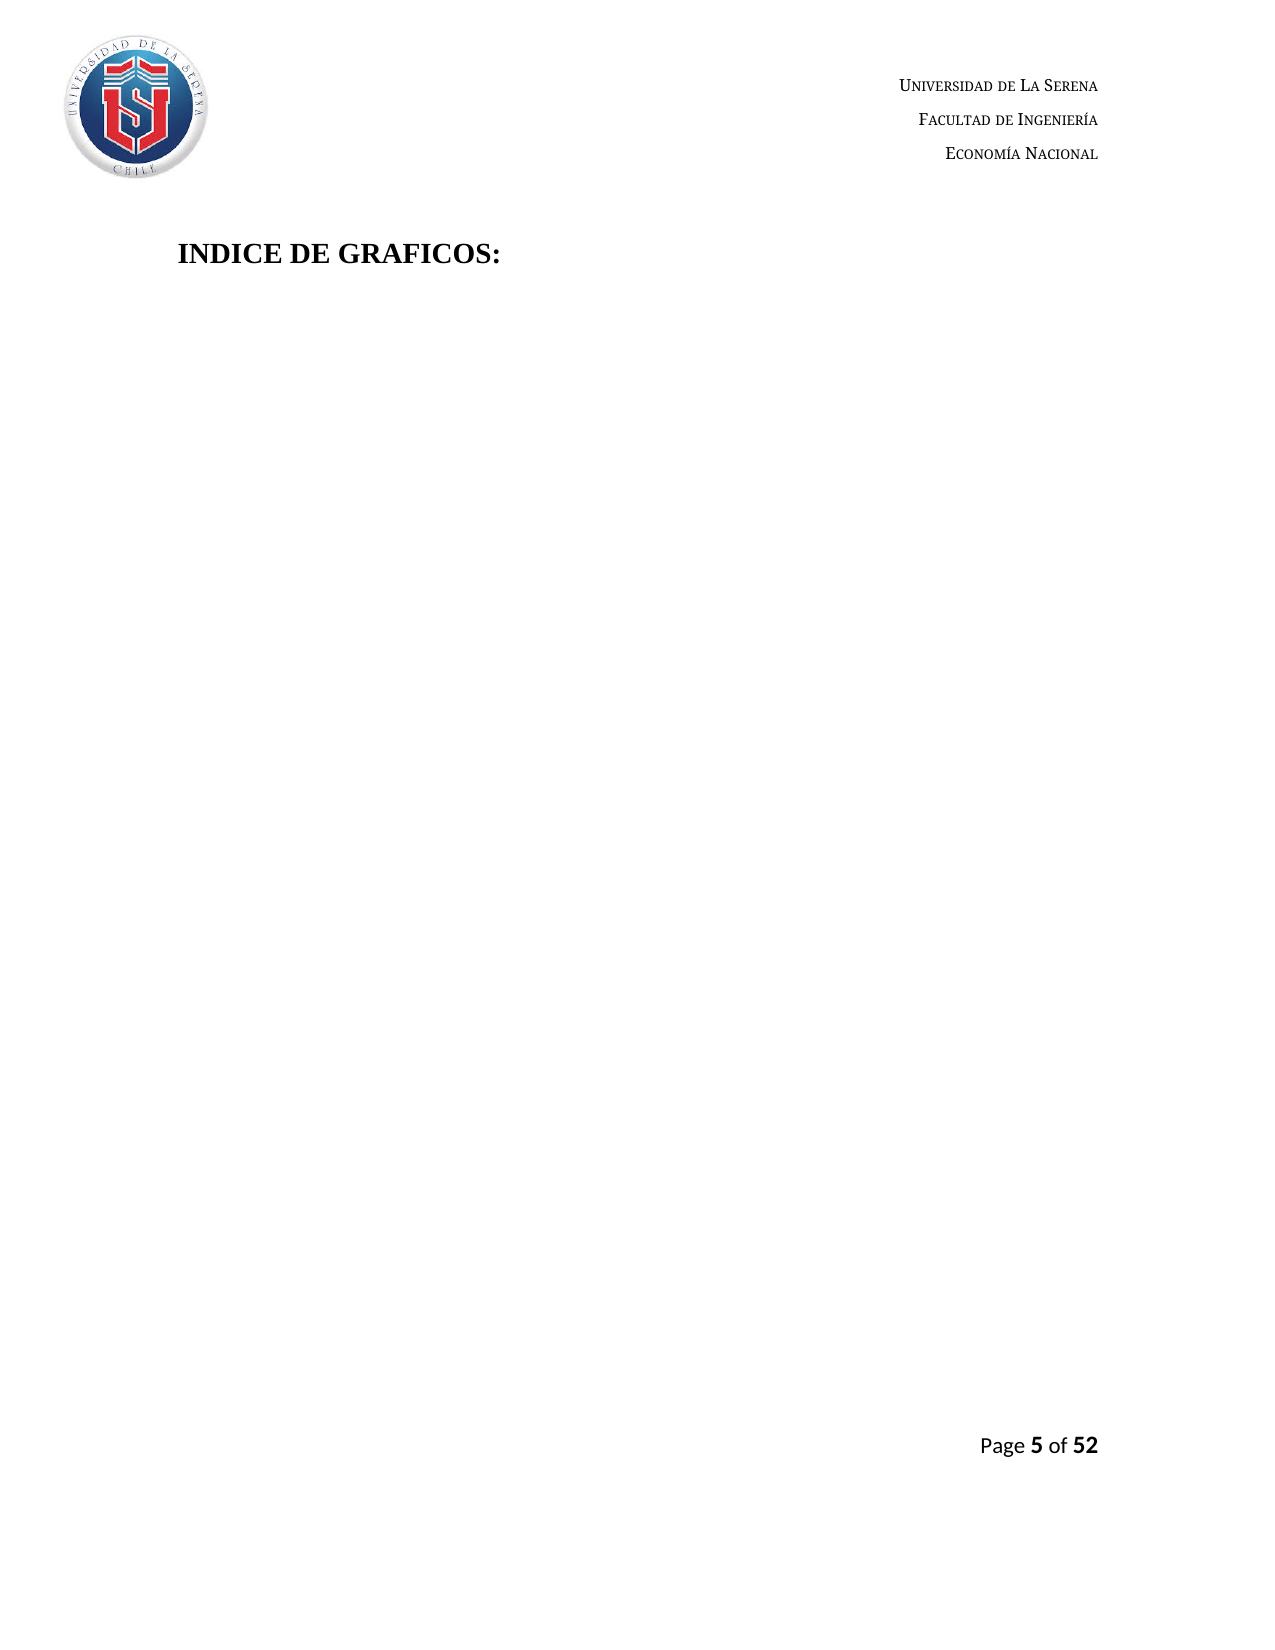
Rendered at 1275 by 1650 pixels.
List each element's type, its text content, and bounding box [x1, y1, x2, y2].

text INDICE DE GRAFICOS: [177, 236, 1098, 270]
picture [53, 28, 216, 189]
